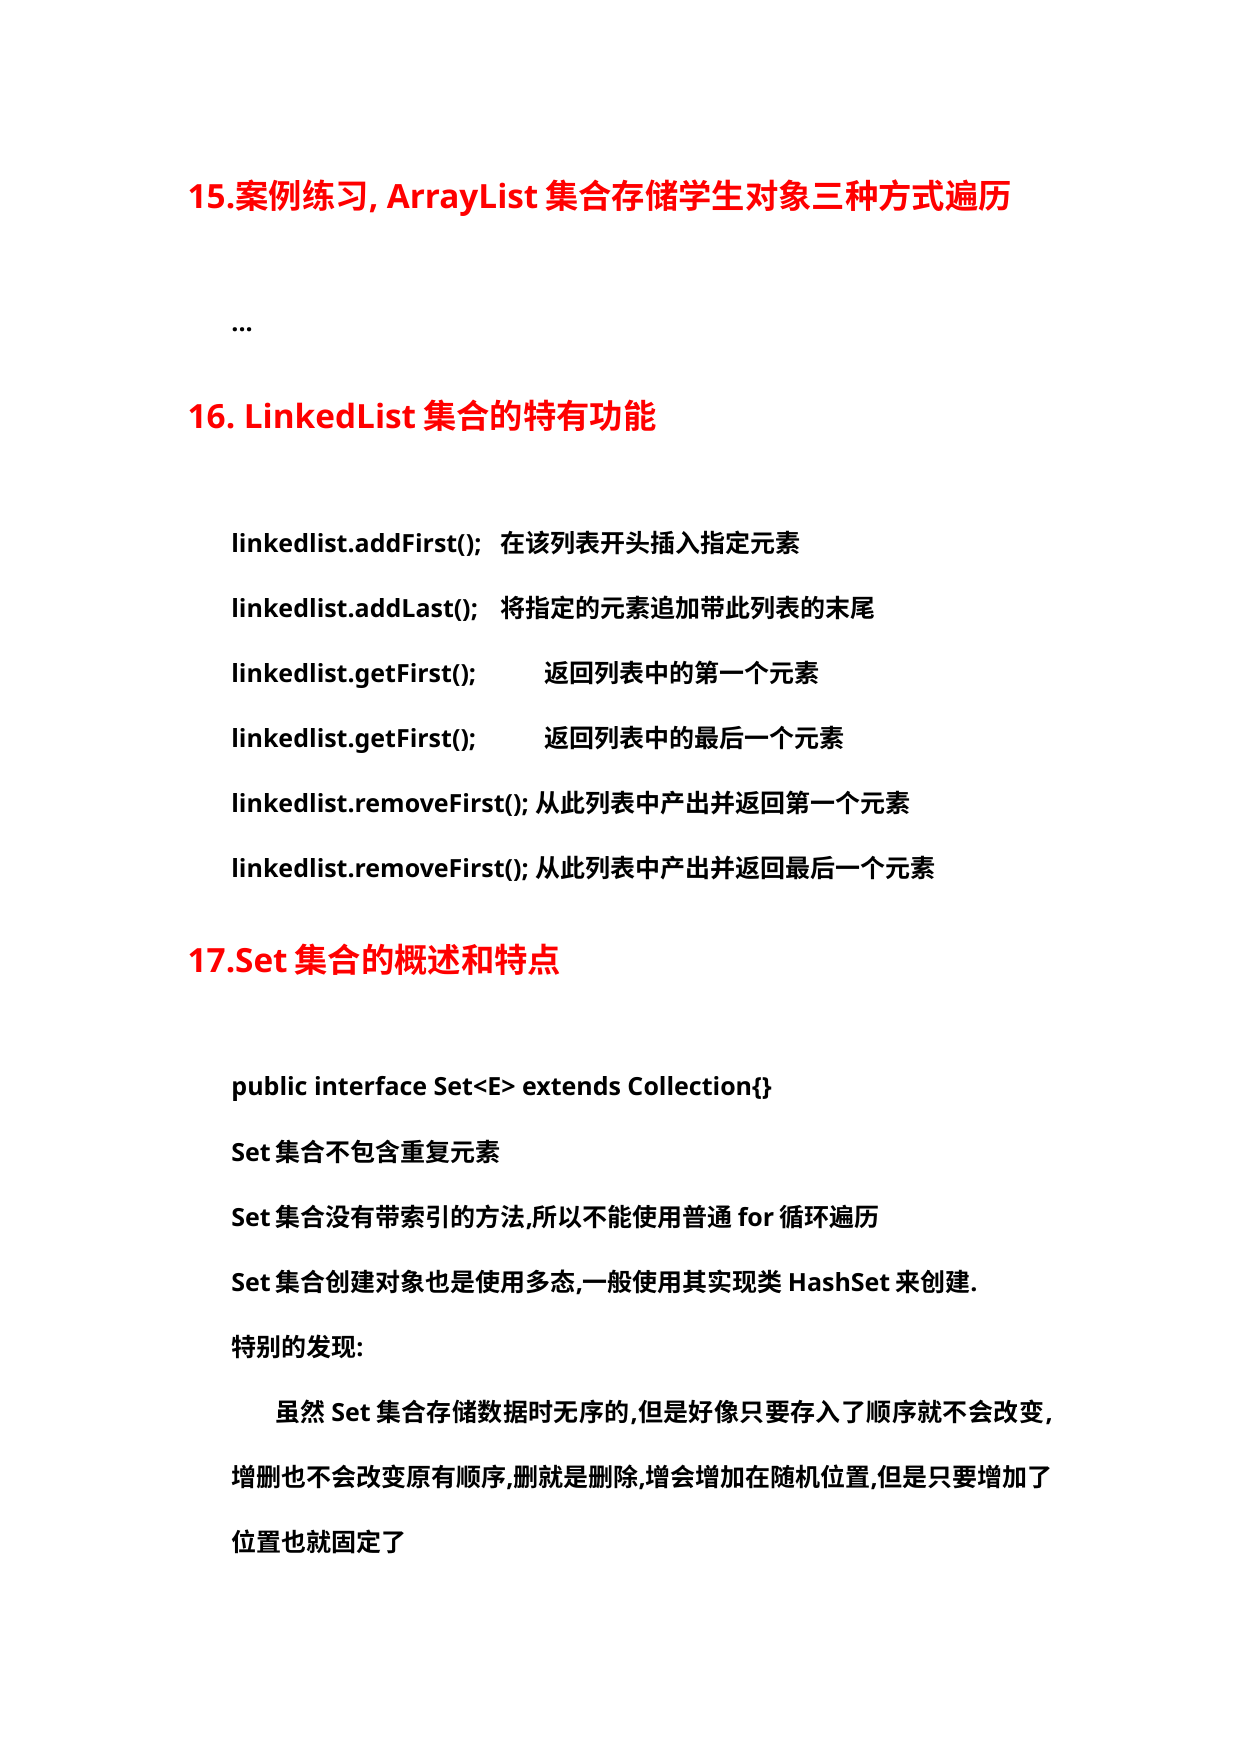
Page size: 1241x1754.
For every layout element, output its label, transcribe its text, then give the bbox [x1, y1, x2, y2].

text Set集合不包含重复元素 [187, 1118, 1053, 1183]
text public interface Set<E> extends Collection{} [187, 1053, 1053, 1118]
subtitle 16. LinkedList集合的特有功能 [187, 381, 1053, 446]
text Set集合没有带索引的方法,所以不能使用普通for循环遍历 [187, 1183, 1053, 1248]
text linkedlist.getFirst(); 返回列表中的最后一个元素 [187, 704, 1053, 769]
text linkedlist.addFirst(); 在该列表开头插入指定元素 [187, 509, 1053, 574]
subtitle 17.Set集合的概述和特点 [187, 926, 1053, 991]
text 特别的发现: [187, 1313, 1053, 1378]
text linkedlist.removeFirst(); 从此列表中产出并返回第一个元素 [187, 769, 1053, 834]
text ... [187, 289, 1053, 354]
text linkedlist.getFirst(); 返回列表中的第一个元素 [187, 639, 1053, 704]
text 虽然Set集合存储数据时无序的,但是好像只要存入了顺序就不会改变,增删也不会改变原有顺序,删就是删除,增会增加在随机位置,但是只要增加了位置也就固定了 [231, 1378, 1053, 1573]
subtitle 15.案例练习, ArrayList集合存储学生对象三种方式遍历 [187, 162, 1053, 227]
text Set集合创建对象也是使用多态,一般使用其实现类HashSet来创建. [187, 1248, 1053, 1313]
text linkedlist.addLast(); 将指定的元素追加带此列表的末尾 [187, 574, 1053, 639]
text linkedlist.removeFirst(); 从此列表中产出并返回最后一个元素 [187, 834, 1053, 899]
